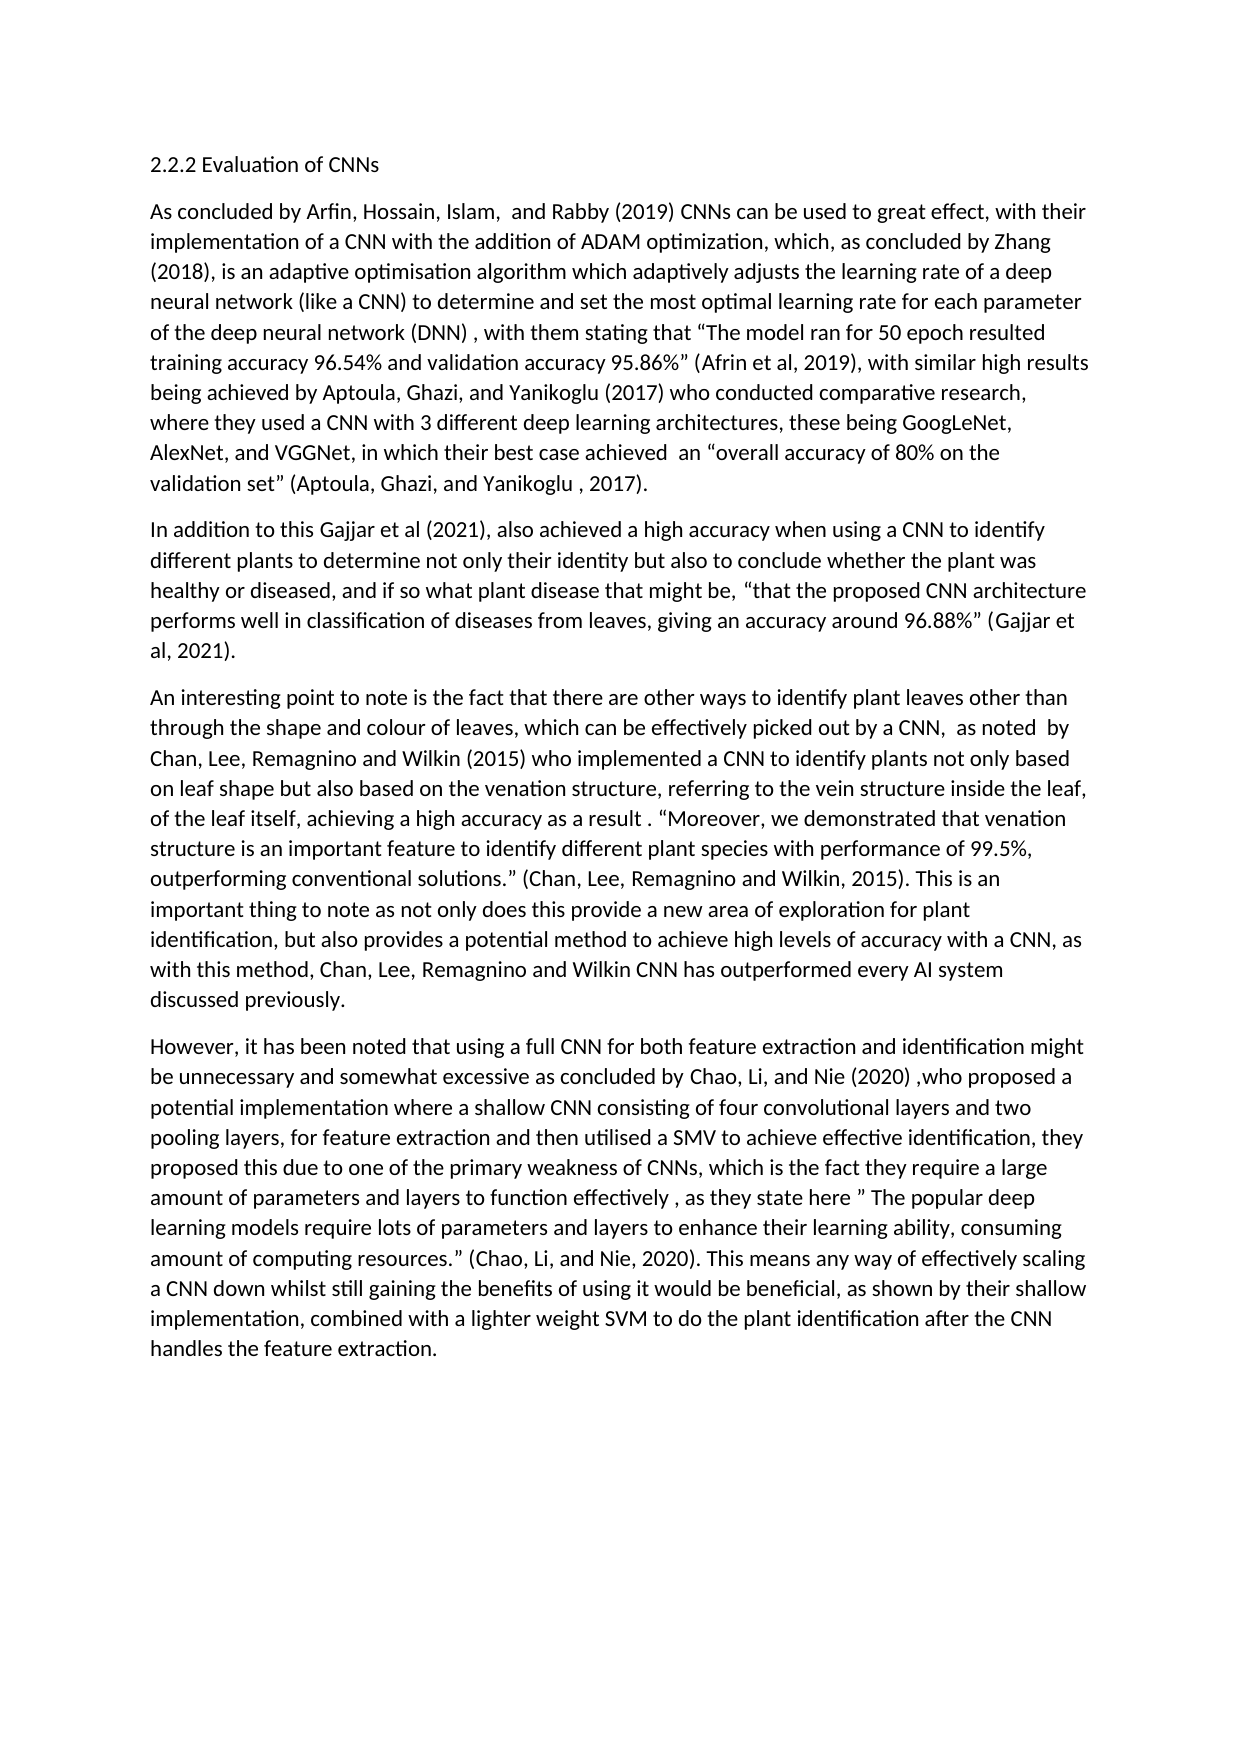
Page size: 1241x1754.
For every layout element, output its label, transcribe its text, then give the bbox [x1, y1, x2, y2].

text An interesting point to note is the fact that there are other ways to identify plant leaves other than through the shape and colour of leaves, which can be effectively picked out by a CNN, as noted by Chan, Lee, Remagnino and Wilkin (2015) who implemented a CNN to identify plants not only based on leaf shape but also based on the venation structure, referring to the vein structure inside the leaf, of the leaf itself, achieving a high accuracy as a result . “Moreover, we demonstrated that venation structure is an important feature to identify different plant species with performance of 99.5%, outperforming conventional solutions.” (Chan, Lee, Remagnino and Wilkin, 2015). This is an important thing to note as not only does this provide a new area of exploration for plant identification, but also provides a potential method to achieve high levels of accuracy with a CNN, as with this method, Chan, Lee, Remagnino and Wilkin CNN has outperformed every AI system discussed previously. [150, 683, 1090, 1013]
text In addition to this Gajjar et al (2021), also achieved a high accuracy when using a CNN to identify different plants to determine not only their identity but also to conclude whether the plant was healthy or diseased, and if so what plant disease that might be, “that the proposed CNN architecture performs well in classification of diseases from leaves, giving an accuracy around 96.88%” (Gajjar et al, 2021). [150, 516, 1090, 664]
text However, it has been noted that using a full CNN for both feature extraction and identification might be unnecessary and somewhat excessive as concluded by Chao, Li, and Nie (2020) ,who proposed a potential implementation where a shallow CNN consisting of four convolutional layers and two pooling layers, for feature extraction and then utilised a SMV to achieve effective identification, they proposed this due to one of the primary weakness of CNNs, which is the fact they require a large amount of parameters and layers to function effectively , as they state here ” The popular deep learning models require lots of parameters and layers to enhance their learning ability, consuming amount of computing resources.” (Chao, Li, and Nie, 2020). This means any way of effectively scaling a CNN down whilst still gaining the benefits of using it would be beneficial, as shown by their shallow implementation, combined with a lighter weight SVM to do the plant identification after the CNN handles the feature extraction. [150, 1032, 1090, 1362]
list As concluded by Arfin, Hossain, Islam, and Rabby (2019) CNNs can be used to great effect, with their implementation of a CNN with the addition of ADAM optimization, which, as concluded by Zhang (2018), is an adaptive optimisation algorithm which adaptively adjusts the learning rate of a deep neural network (like a CNN) to determine and set the most optimal learning rate for each parameter of the deep neural network (DNN) , with them stating that “The model ran for 50 epoch resulted training accuracy 96.54% and validation accuracy 95.86%” (Afrin et al, 2019), with similar high results being achieved by Aptoula, Ghazi, and Yanikoglu (2017) who conducted comparative research, where they used a CNN with 3 different deep learning architectures, these being GoogLeNet, AlexNet, and VGGNet, in which their best case achieved an “overall accuracy of 80% on the validation set” (Aptoula, Ghazi, and Yanikoglu , 2017). [150, 197, 1090, 497]
text 2.2.2 Evaluation of CNNs [150, 150, 1090, 178]
